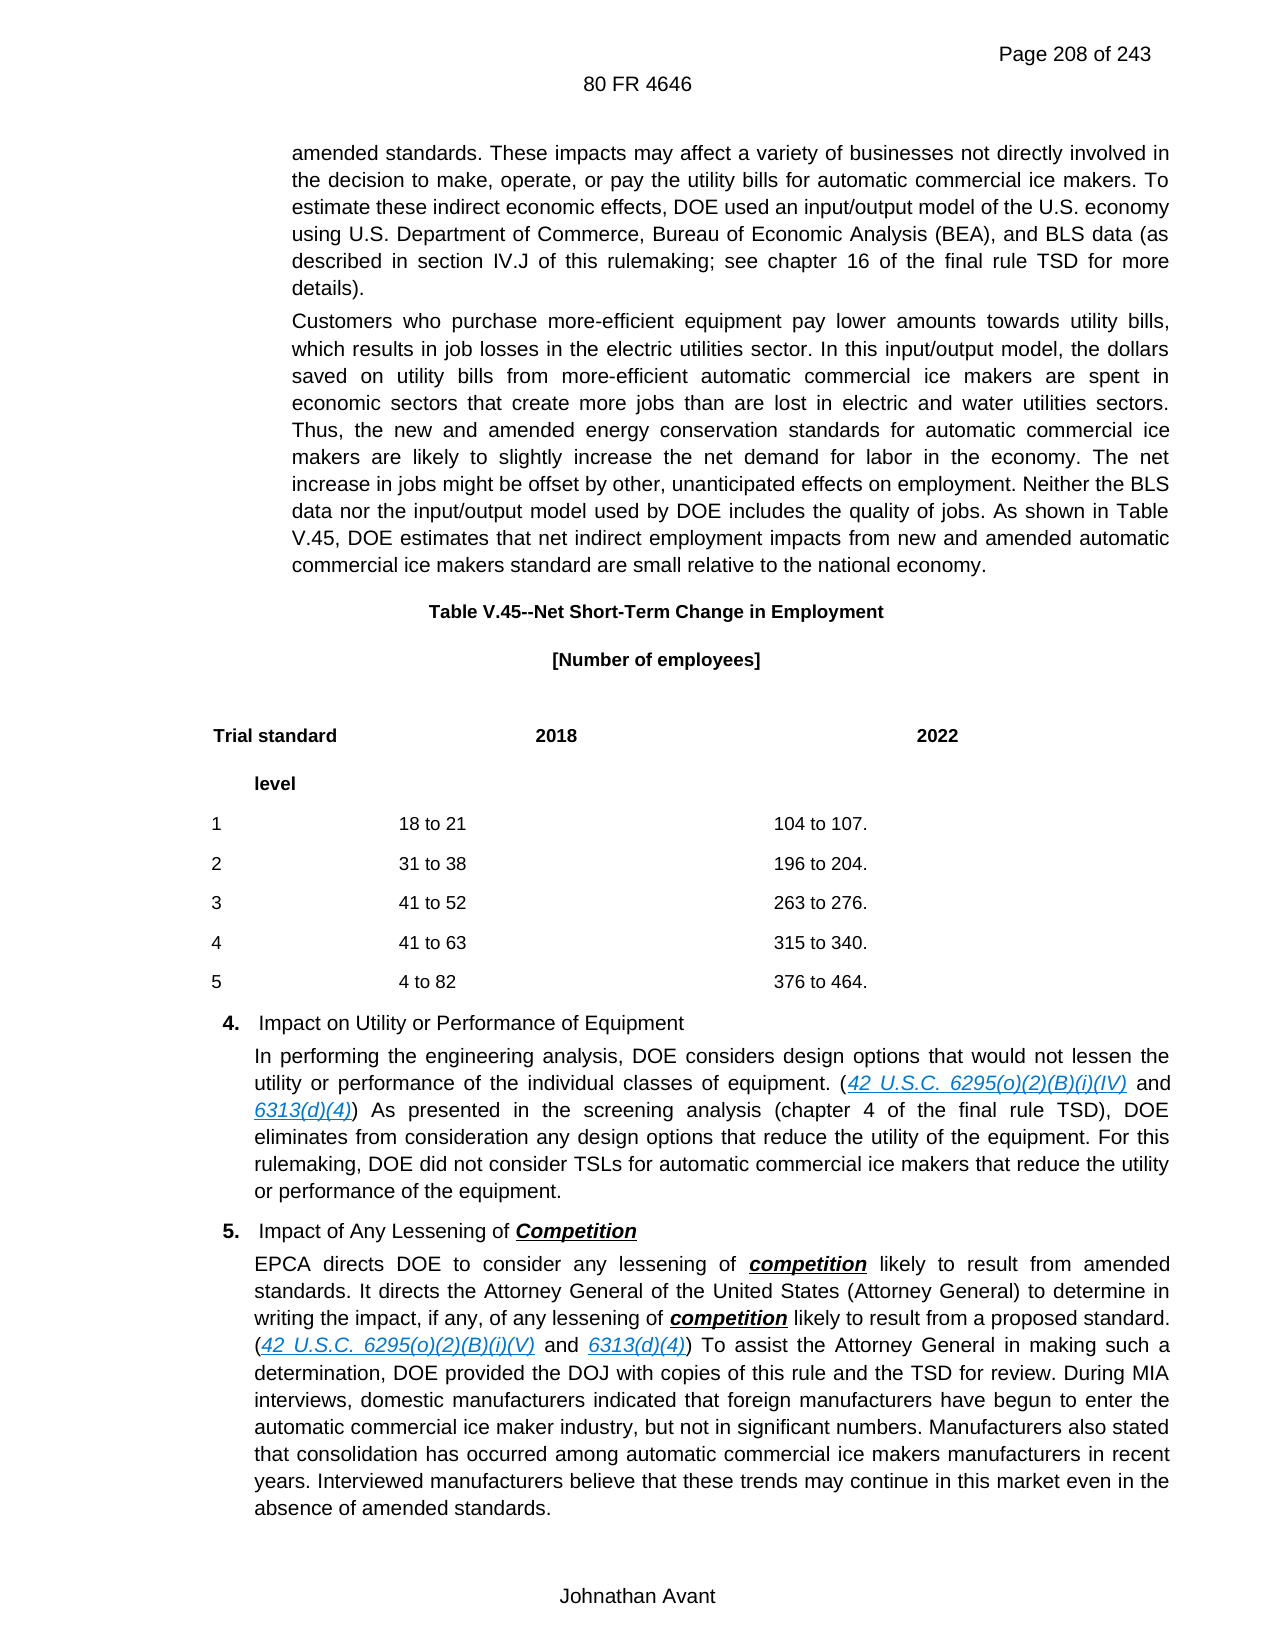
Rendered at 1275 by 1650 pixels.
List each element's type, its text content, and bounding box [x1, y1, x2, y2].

list Impact on Utility or Performance of Equipment [217, 1007, 1171, 1034]
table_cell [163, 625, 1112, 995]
text EPCA directs DOE to consider any lessening of competition likely to result from amended standards. It directs the Attorney General of the United States (Attorney General) to determine in writing the impact, if any, of any lessening of competition likely to result from a proposed standard. (42 U.S.C. 6295(o)(2)(B)(i)(V) and 6313(d)(4)) To assist the Attorney General in making such a determination, DOE provided the DOJ with copies of this rule and the TSD for review. During MIA interviews, domestic manufacturers indicated that foreign manufacturers have begun to enter the automatic commercial ice maker industry, but not in significant numbers. Manufacturers also stated that consolidation has occurred among automatic commercial ice makers manufacturers in recent years. Interviewed manufacturers believe that these trends may continue in this market even in the absence of amended standards. [254, 1249, 1171, 1520]
list Impact of Any Lessening of Competition [217, 1216, 1171, 1243]
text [292, 137, 1171, 300]
text Customers who purchase more-efficient equipment pay lower amounts towards utility bills, which results in job losses in the electric utilities sector. In this input/output model, the dollars saved on utility bills from more-efficient automatic commercial ice makers are spent in economic sectors that create more jobs than are lost in electric and water utilities sectors. Thus, the new and amended energy conservation standards for automatic commercial ice makers are likely to slightly increase the net demand for labor in the economy. The net increase in jobs might be offset by other, unanticipated effects on employment. Neither the BLS data nor the input/output model used by DOE includes the quality of jobs. As shown in Table V.45, DOE estimates that net indirect employment impacts from new and amended automatic commercial ice makers standard are small relative to the national economy. [292, 306, 1171, 577]
text In performing the engineering analysis, DOE considers design options that would not lessen the utility or performance of the individual classes of equipment. (42 U.S.C. 6295(o)(2)(B)(i)(IV) and 6313(d)(4)) As presented in the screening analysis (chapter 4 of the final rule TSD), DOE eliminates from consideration any design options that reduce the utility of the equipment. For this rulemaking, DOE did not consider TSLs for automatic commercial ice makers that reduce the utility or performance of the equipment. [254, 1041, 1171, 1203]
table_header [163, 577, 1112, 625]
